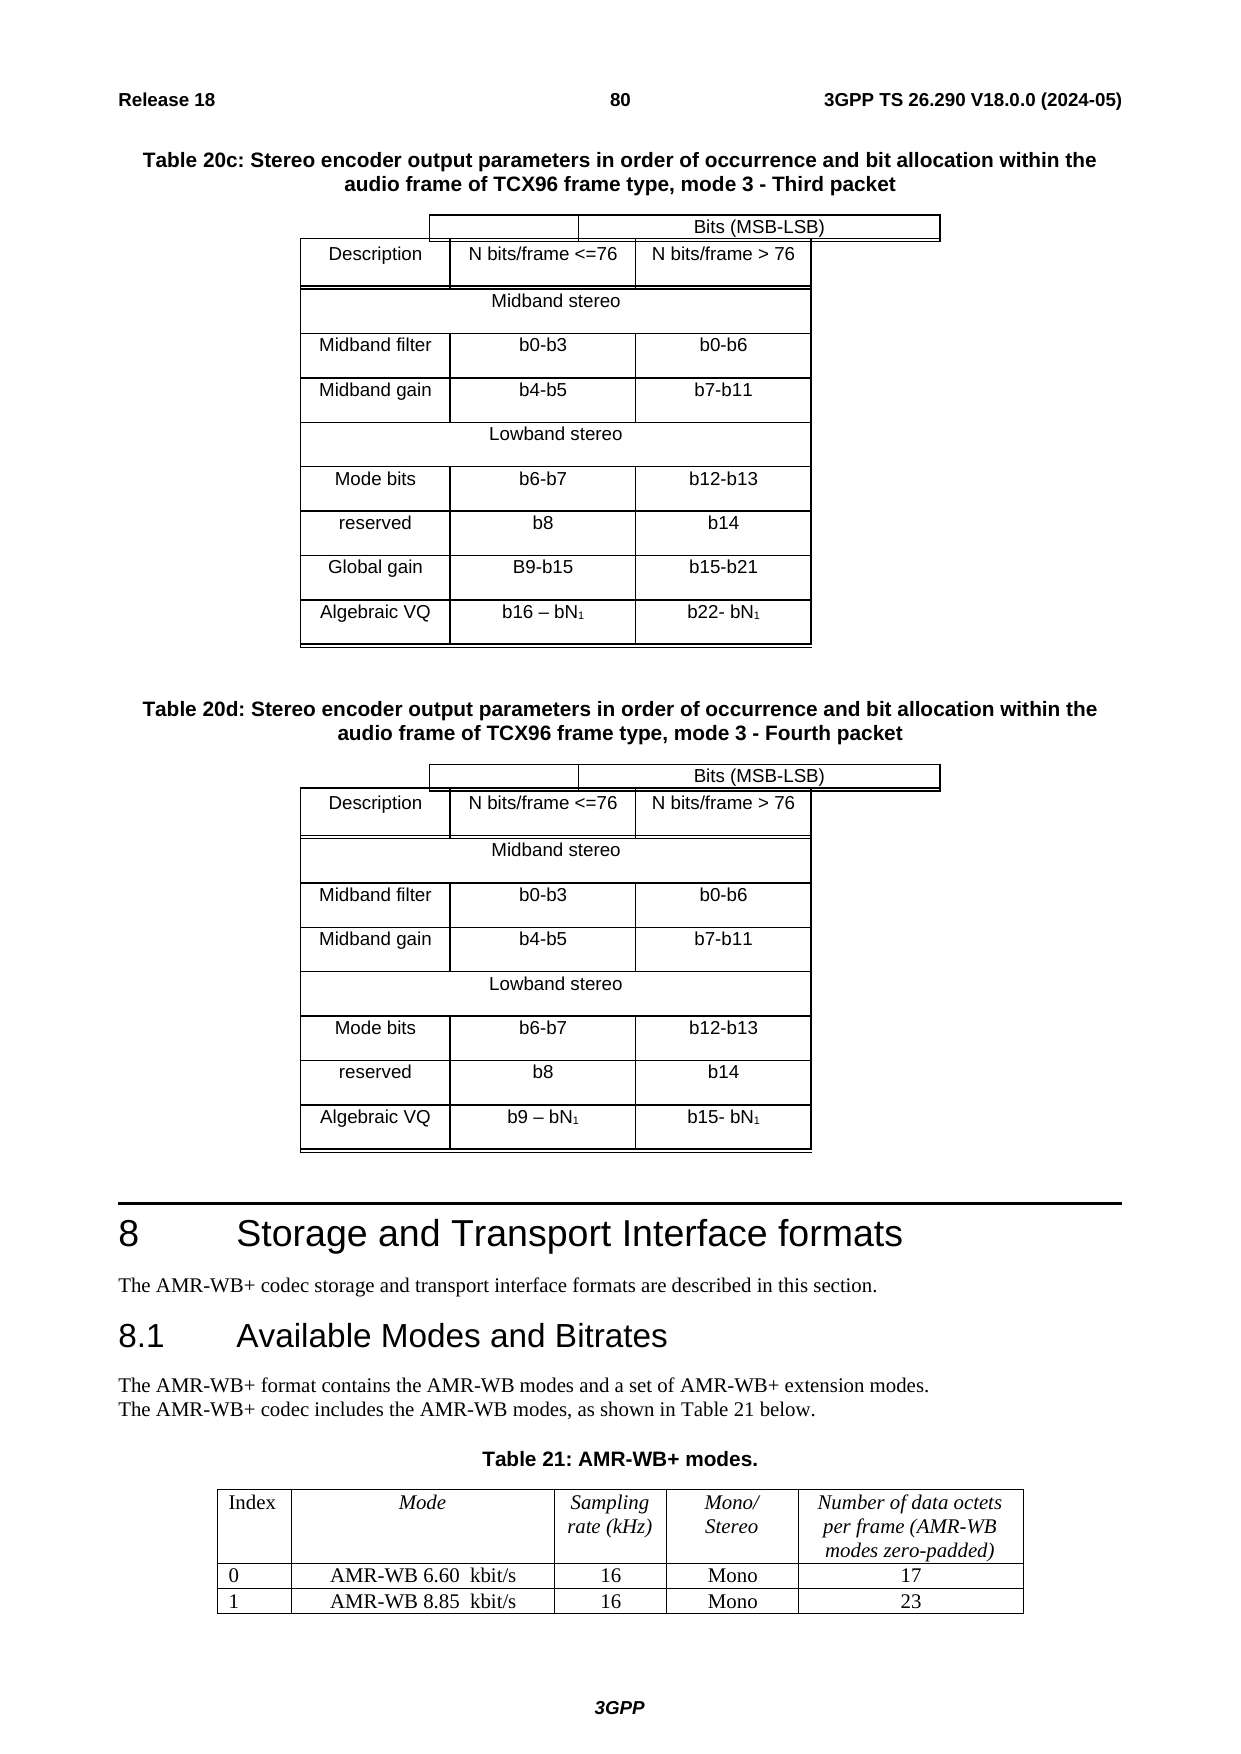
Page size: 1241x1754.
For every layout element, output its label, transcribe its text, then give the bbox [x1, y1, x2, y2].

text Table 20d: Stereo encoder output parameters in order of occurrence and bit allocation within the audio frame of TCX96 frame type, mode 3 - Fourth packet [118, 697, 1122, 745]
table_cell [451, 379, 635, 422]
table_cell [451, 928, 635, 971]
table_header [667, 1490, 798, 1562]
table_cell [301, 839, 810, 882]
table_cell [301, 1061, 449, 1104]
subtitle 8.1 Available Modes and Bitrates [118, 1316, 1122, 1354]
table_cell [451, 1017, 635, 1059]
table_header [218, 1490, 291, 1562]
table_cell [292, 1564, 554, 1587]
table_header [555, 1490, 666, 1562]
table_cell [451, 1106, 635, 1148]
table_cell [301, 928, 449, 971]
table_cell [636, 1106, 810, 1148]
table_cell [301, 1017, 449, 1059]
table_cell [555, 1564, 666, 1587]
text The -WB+ codec includes the -WB modes, as shown in Table 21 below. [118, 1397, 1122, 1421]
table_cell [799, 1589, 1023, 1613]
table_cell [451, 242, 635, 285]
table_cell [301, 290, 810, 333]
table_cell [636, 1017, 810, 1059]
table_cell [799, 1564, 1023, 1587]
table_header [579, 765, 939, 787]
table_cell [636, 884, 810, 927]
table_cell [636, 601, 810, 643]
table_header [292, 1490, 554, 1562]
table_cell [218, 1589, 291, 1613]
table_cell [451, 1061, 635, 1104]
text The -WB+ codec storage and transport interface formats are described in this section. [118, 1273, 1122, 1297]
subtitle 8 Storage and Transport Interface formats [118, 1205, 1122, 1254]
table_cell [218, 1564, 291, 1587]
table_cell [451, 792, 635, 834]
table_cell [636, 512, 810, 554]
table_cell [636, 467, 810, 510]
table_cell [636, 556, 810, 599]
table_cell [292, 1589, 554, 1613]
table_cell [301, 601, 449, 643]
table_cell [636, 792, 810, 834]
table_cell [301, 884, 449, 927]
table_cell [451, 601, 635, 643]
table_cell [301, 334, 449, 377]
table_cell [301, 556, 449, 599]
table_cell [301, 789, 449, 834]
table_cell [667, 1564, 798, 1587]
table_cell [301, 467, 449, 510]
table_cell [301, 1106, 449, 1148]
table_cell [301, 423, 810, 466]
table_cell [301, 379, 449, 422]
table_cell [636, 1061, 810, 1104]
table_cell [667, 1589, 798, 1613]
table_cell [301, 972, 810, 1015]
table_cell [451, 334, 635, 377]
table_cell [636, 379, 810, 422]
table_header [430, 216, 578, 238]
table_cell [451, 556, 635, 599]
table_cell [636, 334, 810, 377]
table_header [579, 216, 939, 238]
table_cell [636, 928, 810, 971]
text The -WB+ format contains the -WB modes and a set of -WB+ extension modes. [118, 1373, 1122, 1397]
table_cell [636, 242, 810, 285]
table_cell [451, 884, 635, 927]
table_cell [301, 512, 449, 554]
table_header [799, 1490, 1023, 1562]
text Table 21: -WB+ modes. [118, 1446, 1122, 1470]
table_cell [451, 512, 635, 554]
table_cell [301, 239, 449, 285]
text Table 20c: Stereo encoder output parameters in order of occurrence and bit allocation within the audio frame of TCX96 frame type, mode 3 - Third packet [118, 147, 1122, 195]
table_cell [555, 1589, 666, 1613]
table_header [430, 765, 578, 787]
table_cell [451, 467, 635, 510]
